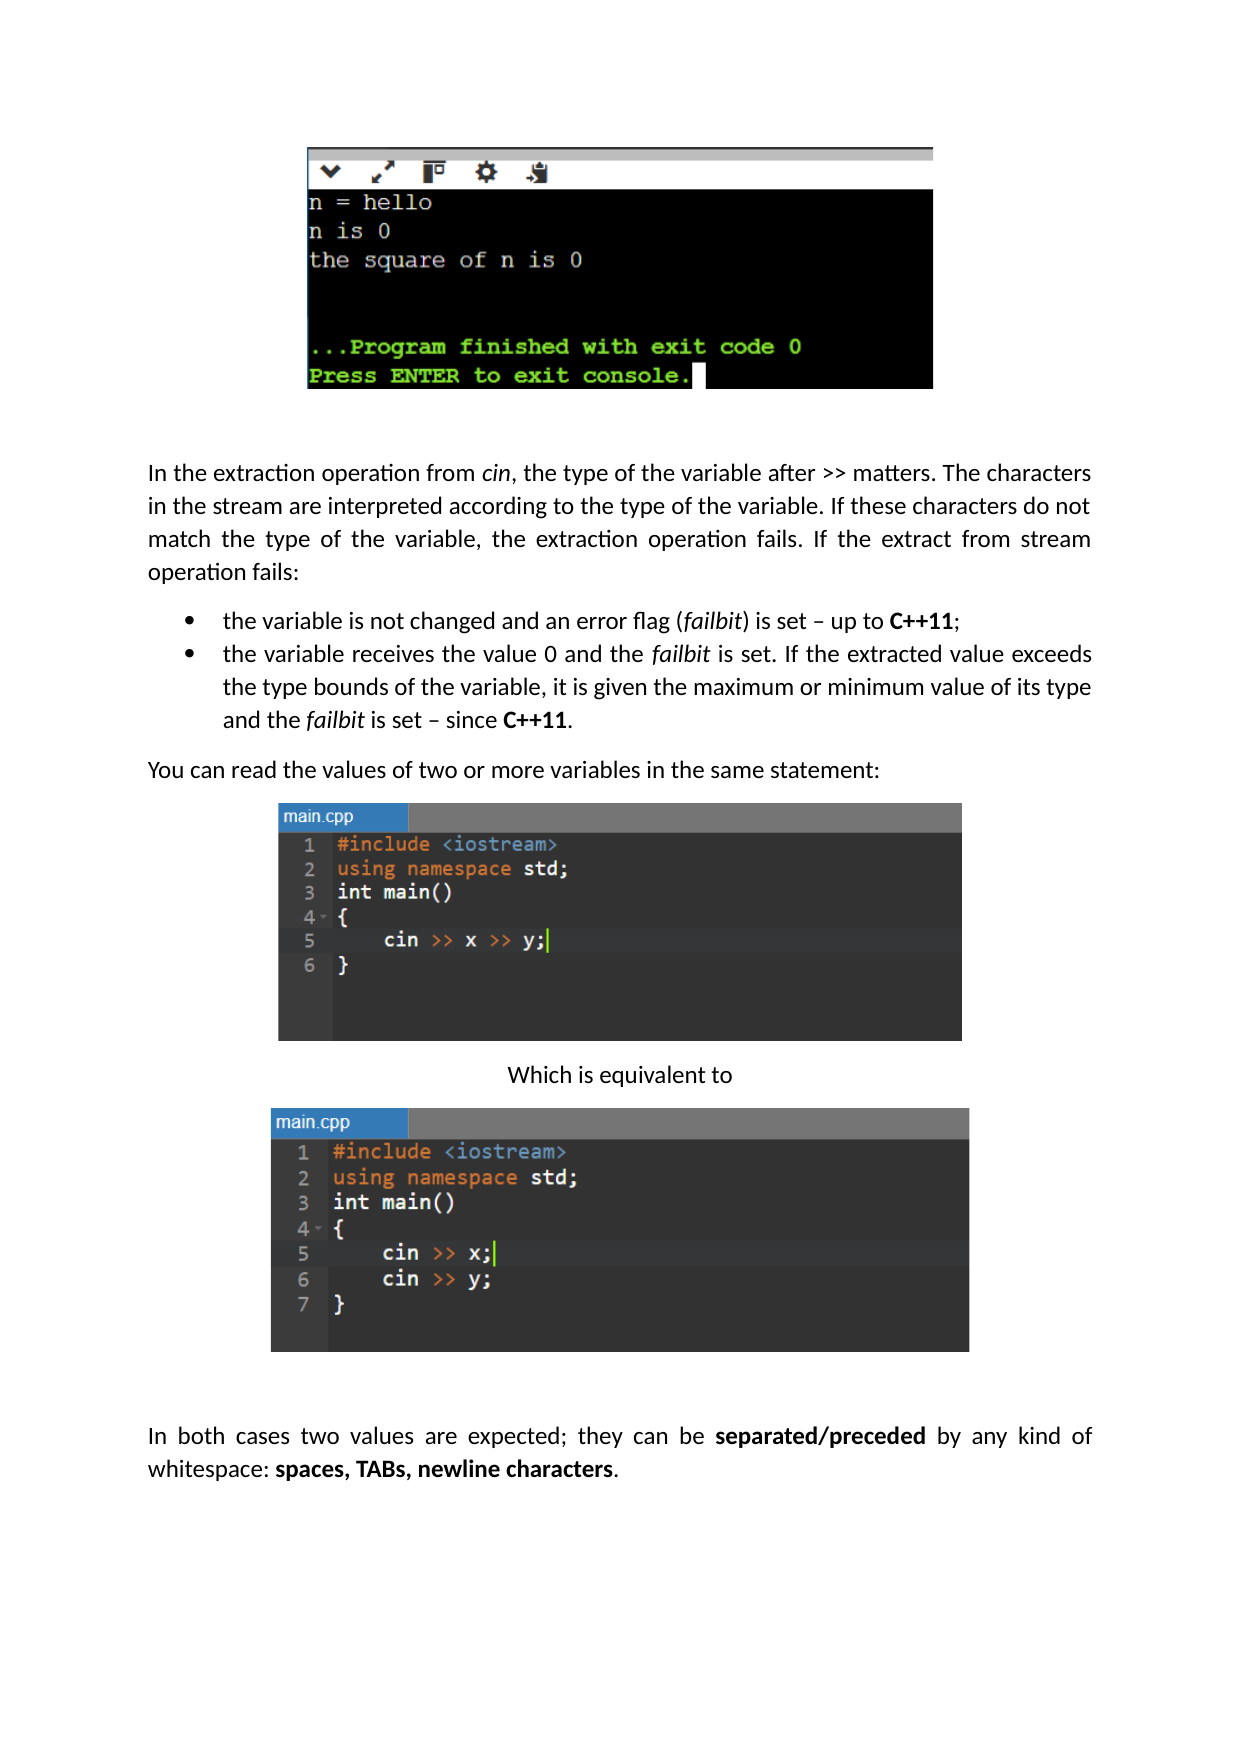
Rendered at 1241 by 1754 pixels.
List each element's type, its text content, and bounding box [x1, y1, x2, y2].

text Which is equivalent to [148, 1059, 1093, 1089]
list the variable receives the value 0 and the failbit is set. If the extracted value exceeds the type bounds of the variable, it is given the maximum or minimum value of its type and the failbit is set – since C++11. [185, 638, 1093, 735]
list the variable is not changed and an error flag (failbit) is set – up to C++11; [185, 605, 1093, 636]
text In both cases two values ​​are expected; they can be separated/preceded by any kind of whitespace: spaces, TABs, newline characters. [148, 1420, 1093, 1483]
picture [307, 147, 934, 389]
picture [278, 803, 962, 1041]
picture [270, 1108, 970, 1352]
text In the extraction operation from cin, the type of the variable after >> matters. The characters in the stream are interpreted according to the type of the variable. If these characters do not match the type of the variable, the extraction operation fails. If the extract from stream operation fails: [148, 457, 1093, 586]
text You can read the values ​​of two or more variables in the same statement: [148, 754, 1093, 784]
